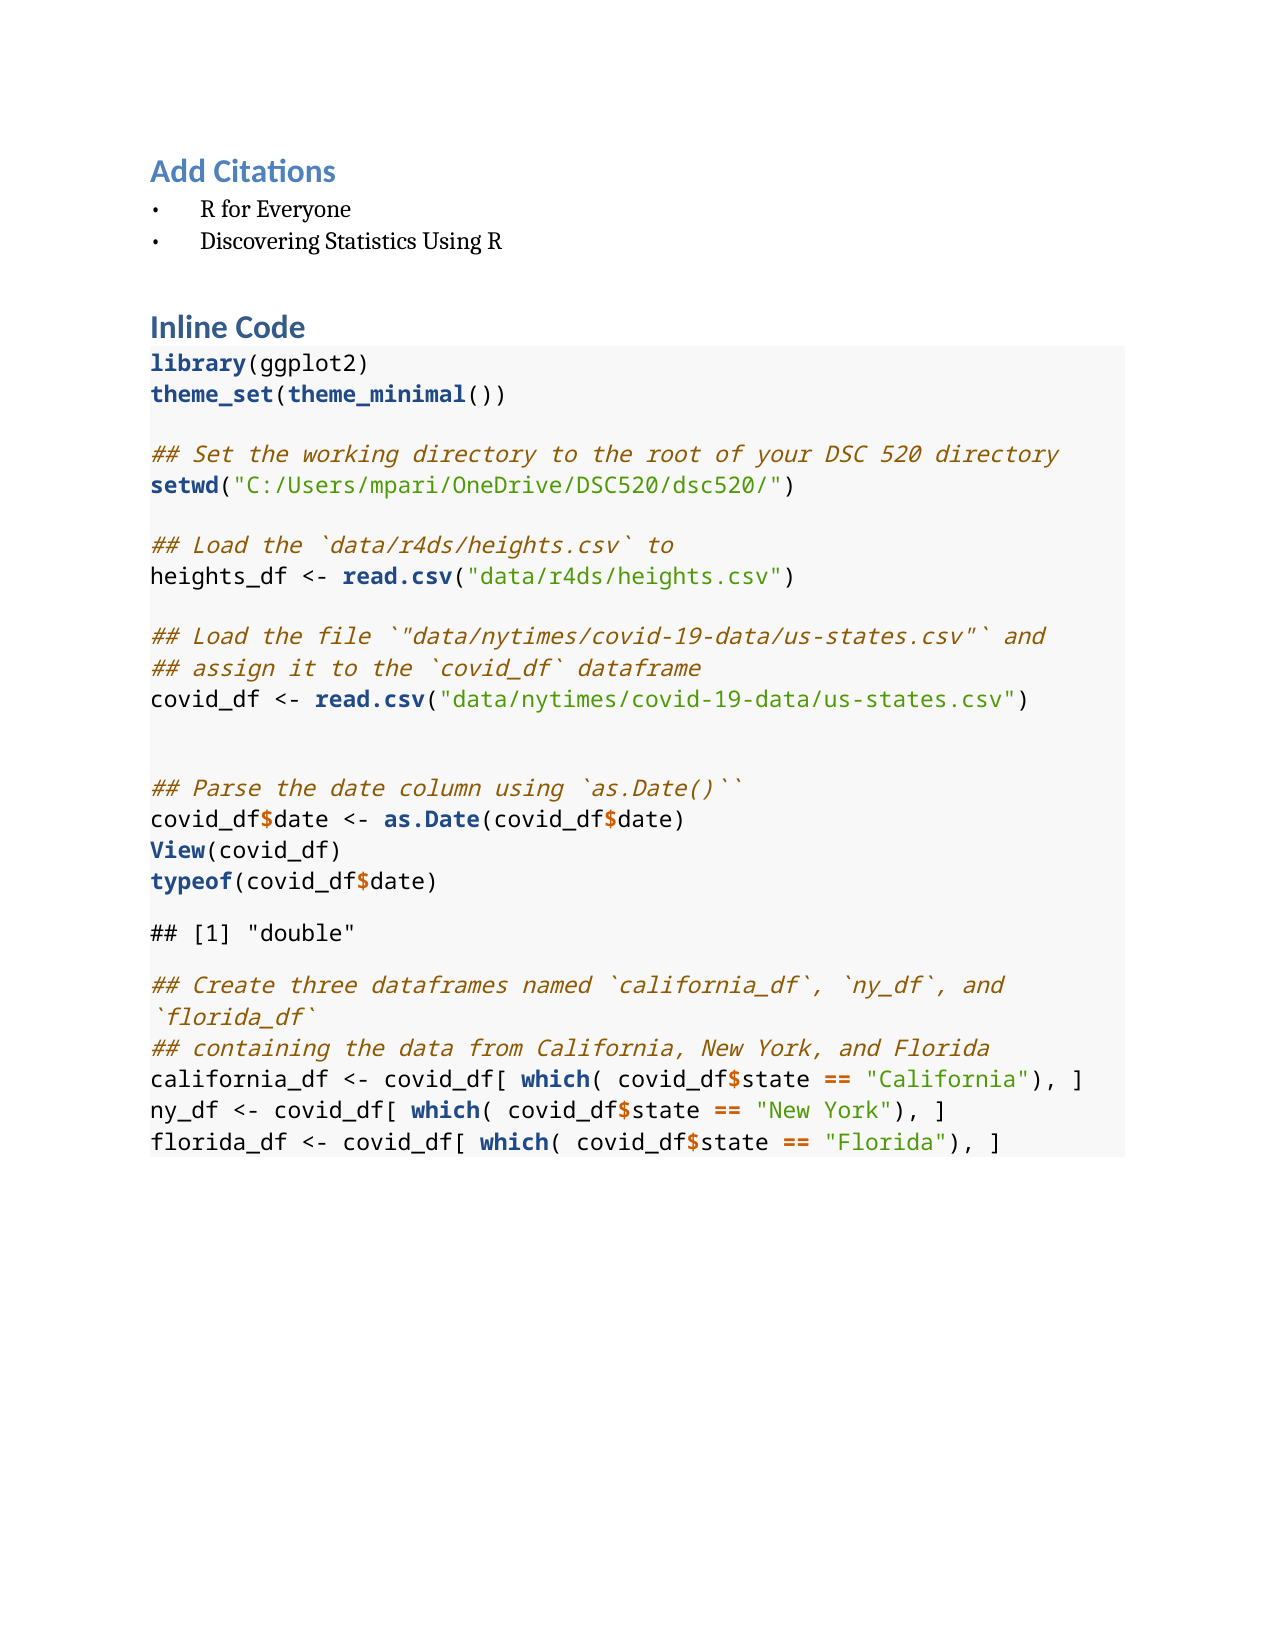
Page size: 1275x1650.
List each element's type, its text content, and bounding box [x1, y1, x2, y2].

text ## Create three dataframes named `california_df`, `ny_df`, and `florida_df` ## containing the data from California, New York, and Florida california_df <- covid_df[ which( covid_df$state == "California"), ] ny_df <- covid_df[ which( covid_df$state == "New York"), ] florida_df <- covid_df[ which( covid_df$state == "Florida"), ] [315, 969, 1125, 1157]
list Discovering Statistics Using R [150, 227, 1125, 256]
text library(ggplot2) theme_set(theme_minimal()) ## Set the working directory to the root of your DSC 520 directory setwd("C:/Users/mpari/OneDrive/DSC520/dsc520/") ## Load the `data/r4ds/heights.csv` to heights_df <- read.csv("data/r4ds/heights.csv") ## Load the file `"data/nytimes/covid-19-data/us-states.csv"` and ## assign it to the `covid_df` dataframe covid_df <- read.csv("data/nytimes/covid-19-data/us-states.csv") ## Parse the date column using `as.Date()`` covid_df$date <- as.Date(covid_df$date) View(covid_df) typeof(covid_df$date) [150, 346, 1125, 896]
text ## [1] "double" [150, 917, 1125, 948]
subtitle Add Citations [150, 150, 1125, 191]
list R for Everyone [150, 194, 1125, 223]
subtitle Inline Code [150, 306, 1125, 346]
